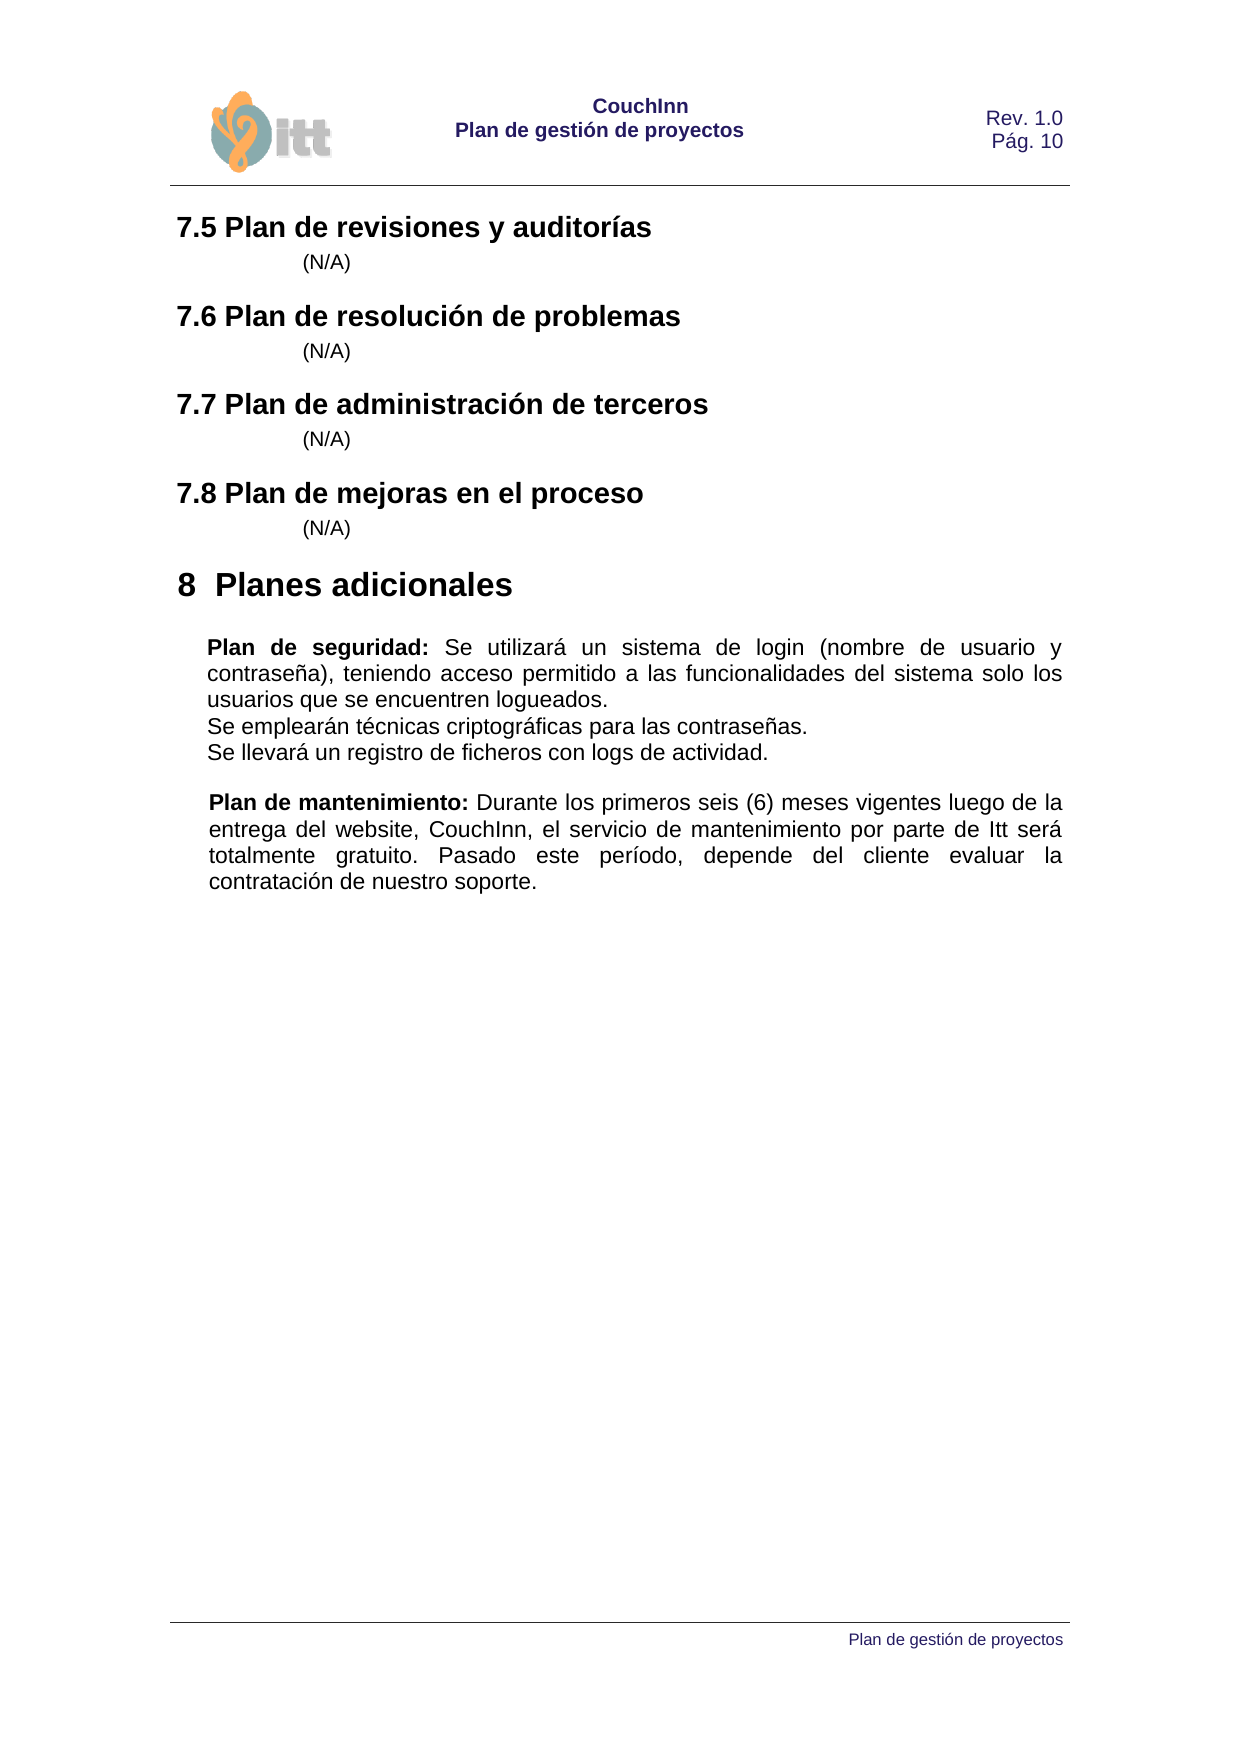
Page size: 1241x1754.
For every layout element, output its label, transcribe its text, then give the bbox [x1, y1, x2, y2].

subtitle 7.5 Plan de revisiones y auditorías [176, 210, 1063, 243]
text Se emplearán técnicas criptográficas para las contraseñas. [207, 713, 1063, 739]
picture [201, 81, 342, 178]
text (N/A) [302, 516, 1063, 540]
text Plan de mantenimiento: Durante los primeros seis (6) meses vigentes luego de la entrega del website, CouchInn, el servicio de mantenimiento por parte de Itt será totalmente gratuito. Pasado este período, depende del cliente evaluar la contratación de nuestro soporte. [208, 789, 1063, 895]
subtitle Planes adicionales [177, 565, 1063, 603]
subtitle 7.7 Plan de administración de terceros [176, 387, 1063, 421]
text Se llevará un registro de ficheros con logs de actividad. [207, 739, 1063, 765]
subtitle 7.8 Plan de mejoras en el proceso [176, 476, 1063, 510]
text (N/A) [302, 338, 1063, 362]
text (N/A) [302, 427, 1063, 451]
text (N/A) [302, 250, 1063, 274]
text Plan de seguridad: Se utilizará un sistema de login (nombre de usuario y contraseña), teniendo acceso permitido a las funcionalidades del sistema solo los usuarios que se encuentren logueados. [207, 633, 1063, 713]
subtitle 7.6 Plan de resolución de problemas [176, 299, 1063, 332]
